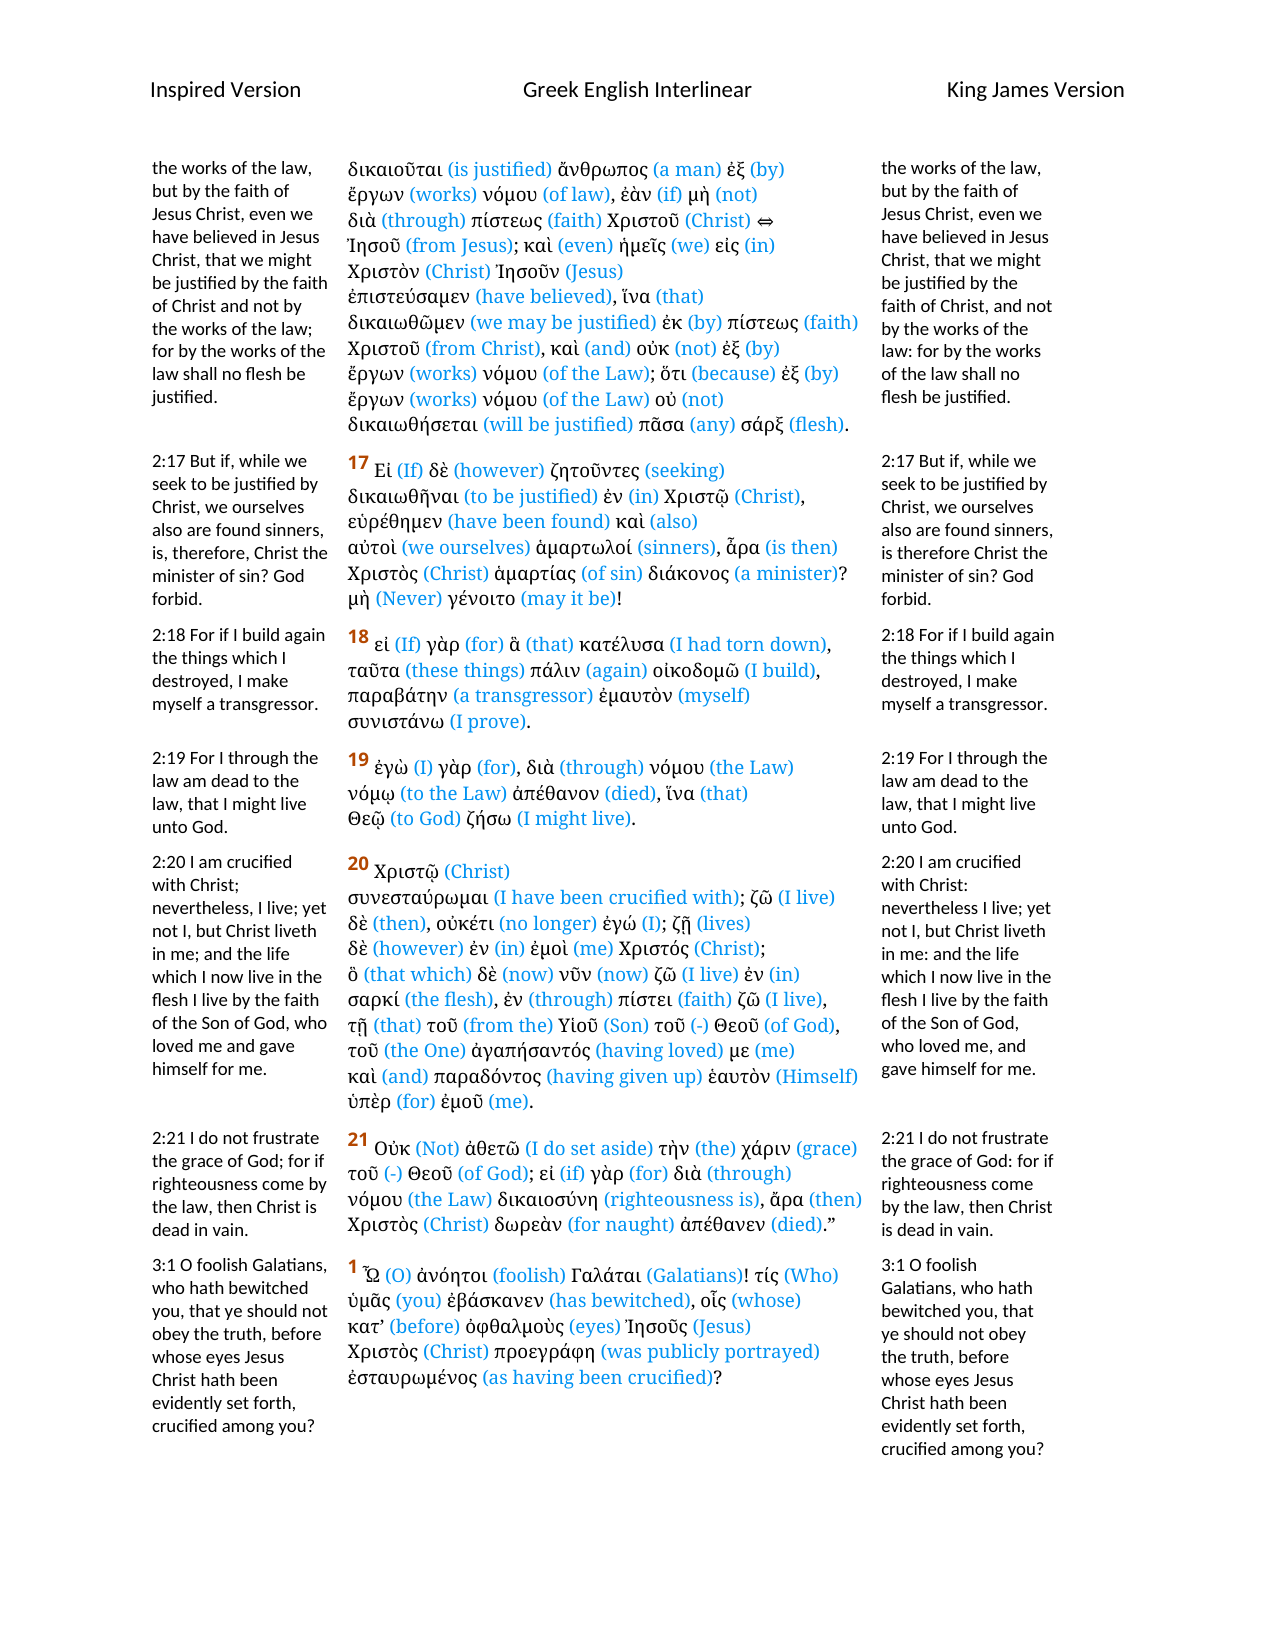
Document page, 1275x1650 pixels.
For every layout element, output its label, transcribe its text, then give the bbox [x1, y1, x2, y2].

table_cell 2:20 I am crucified with Christ; nevertheless, I live; yet not I, but Christ liveth in me; and the life which I now live in the flesh I live by the faith of the Son of God, who loved me and gave himself for me. [141, 844, 341, 1120]
table_cell 2:18 For if I build again the things which I destroyed, I make myself a transgressor. [141, 617, 341, 740]
table_cell 1 Ὦ (O) ἀνόητοι (foolish) Γαλάται (Galatians)! τίς (Who) ὑμᾶς (you) ἐβάσκανεν (has bewitched), οἷς (whose) κατ’ (before) ὀφθαλμοὺς (eyes) Ἰησοῦς (Jesus) Χριστὸς (Christ) προεγράφη (was publicly portrayed) ἐσταυρωμένος (as having been crucified)? [341, 1248, 870, 1466]
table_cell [141, 150, 341, 443]
table_cell 2:20 I am crucified with Christ: nevertheless I live; yet not I, but Christ liveth in me: and the life which I now live in the flesh I live by the faith of the Son of God, who loved me, and gave himself for me. [870, 844, 1067, 1120]
table_cell 2:17 But if, while we seek to be justified by Christ, we ourselves also are found sinners, is, therefore, Christ the minister of sin? God forbid. [141, 443, 341, 617]
table_cell 2:18 For if I build again the things which I destroyed, I make myself a transgressor. [870, 617, 1067, 740]
table_cell 20 Χριστῷ (Christ) συνεσταύρωμαι (I have been crucified with); ζῶ (I live) δὲ (then), οὐκέτι (no longer) ἐγώ (I); ζῇ (lives) δὲ (however) ἐν (in) ἐμοὶ (me) Χριστός (Christ); ὃ (that which) δὲ (now) νῦν (now) ζῶ (I live) ἐν (in) σαρκί (the flesh), ἐν (through) πίστει (faith) ζῶ (I live), τῇ (that) τοῦ (from the) Υἱοῦ (Son) τοῦ (-) Θεοῦ (of God), τοῦ (the One) ἀγαπήσαντός (having loved) με (me) καὶ (and) παραδόντος (having given up) ἑαυτὸν (Himself) ὑπὲρ (for) ἐμοῦ (me). [341, 844, 870, 1120]
table_cell 3:1 O foolish Galatians, who hath bewitched you, that ye should not obey the truth, before whose eyes Jesus Christ hath been evidently set forth, crucified among you? [870, 1248, 1067, 1466]
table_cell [341, 150, 870, 443]
table_cell 2:21 I do not frustrate the grace of God: for if righteousness come by the law, then Christ is dead in vain. [870, 1120, 1067, 1247]
table_cell 17 Εἰ (If) δὲ (however) ζητοῦντες (seeking) δικαιωθῆναι (to be justified) ἐν (in) Χριστῷ (Christ), εὑρέθημεν (have been found) καὶ (also) αὐτοὶ (we ourselves) ἁμαρτωλοί (sinners), ἆρα (is then) Χριστὸς (Christ) ἁμαρτίας (of sin) διάκονος (a minister)? μὴ (Never) γένοιτο (may it be)! [341, 443, 870, 617]
table_cell 2:17 But if, while we seek to be justified by Christ, we ourselves also are found sinners, is therefore Christ the minister of sin? God forbid. [870, 443, 1067, 617]
table_cell 2:19 For I through the law am dead to the law, that I might live unto God. [141, 740, 341, 844]
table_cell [870, 150, 1067, 443]
table_cell 3:1 O foolish Galatians, who hath bewitched you, that ye should not obey the truth, before whose eyes Jesus Christ hath been evidently set forth, crucified among you? [141, 1248, 341, 1466]
table_cell 2:19 For I through the law am dead to the law, that I might live unto God. [870, 740, 1067, 844]
table_cell 19 ἐγὼ (I) γὰρ (for), διὰ (through) νόμου (the Law) νόμῳ (to the Law) ἀπέθανον (died), ἵνα (that) Θεῷ (to God) ζήσω (I might live). [341, 740, 870, 844]
table_cell 2:21 I do not frustrate the grace of God; for if righteousness come by the law, then Christ is dead in vain. [141, 1120, 341, 1247]
table_cell 21 Οὐκ (Not) ἀθετῶ (I do set aside) τὴν (the) χάριν (grace) τοῦ (-) Θεοῦ (of God); εἰ (if) γὰρ (for) διὰ (through) νόμου (the Law) δικαιοσύνη (righteousness is), ἄρα (then) Χριστὸς (Christ) δωρεὰν (for naught) ἀπέθανεν (died).” [341, 1120, 870, 1247]
table_cell 18 εἰ (If) γὰρ (for) ἃ (that) κατέλυσα (I had torn down), ταῦτα (these things) πάλιν (again) οἰκοδομῶ (I build), παραβάτην (a transgressor) ἐμαυτὸν (myself) συνιστάνω (I prove). [341, 617, 870, 740]
